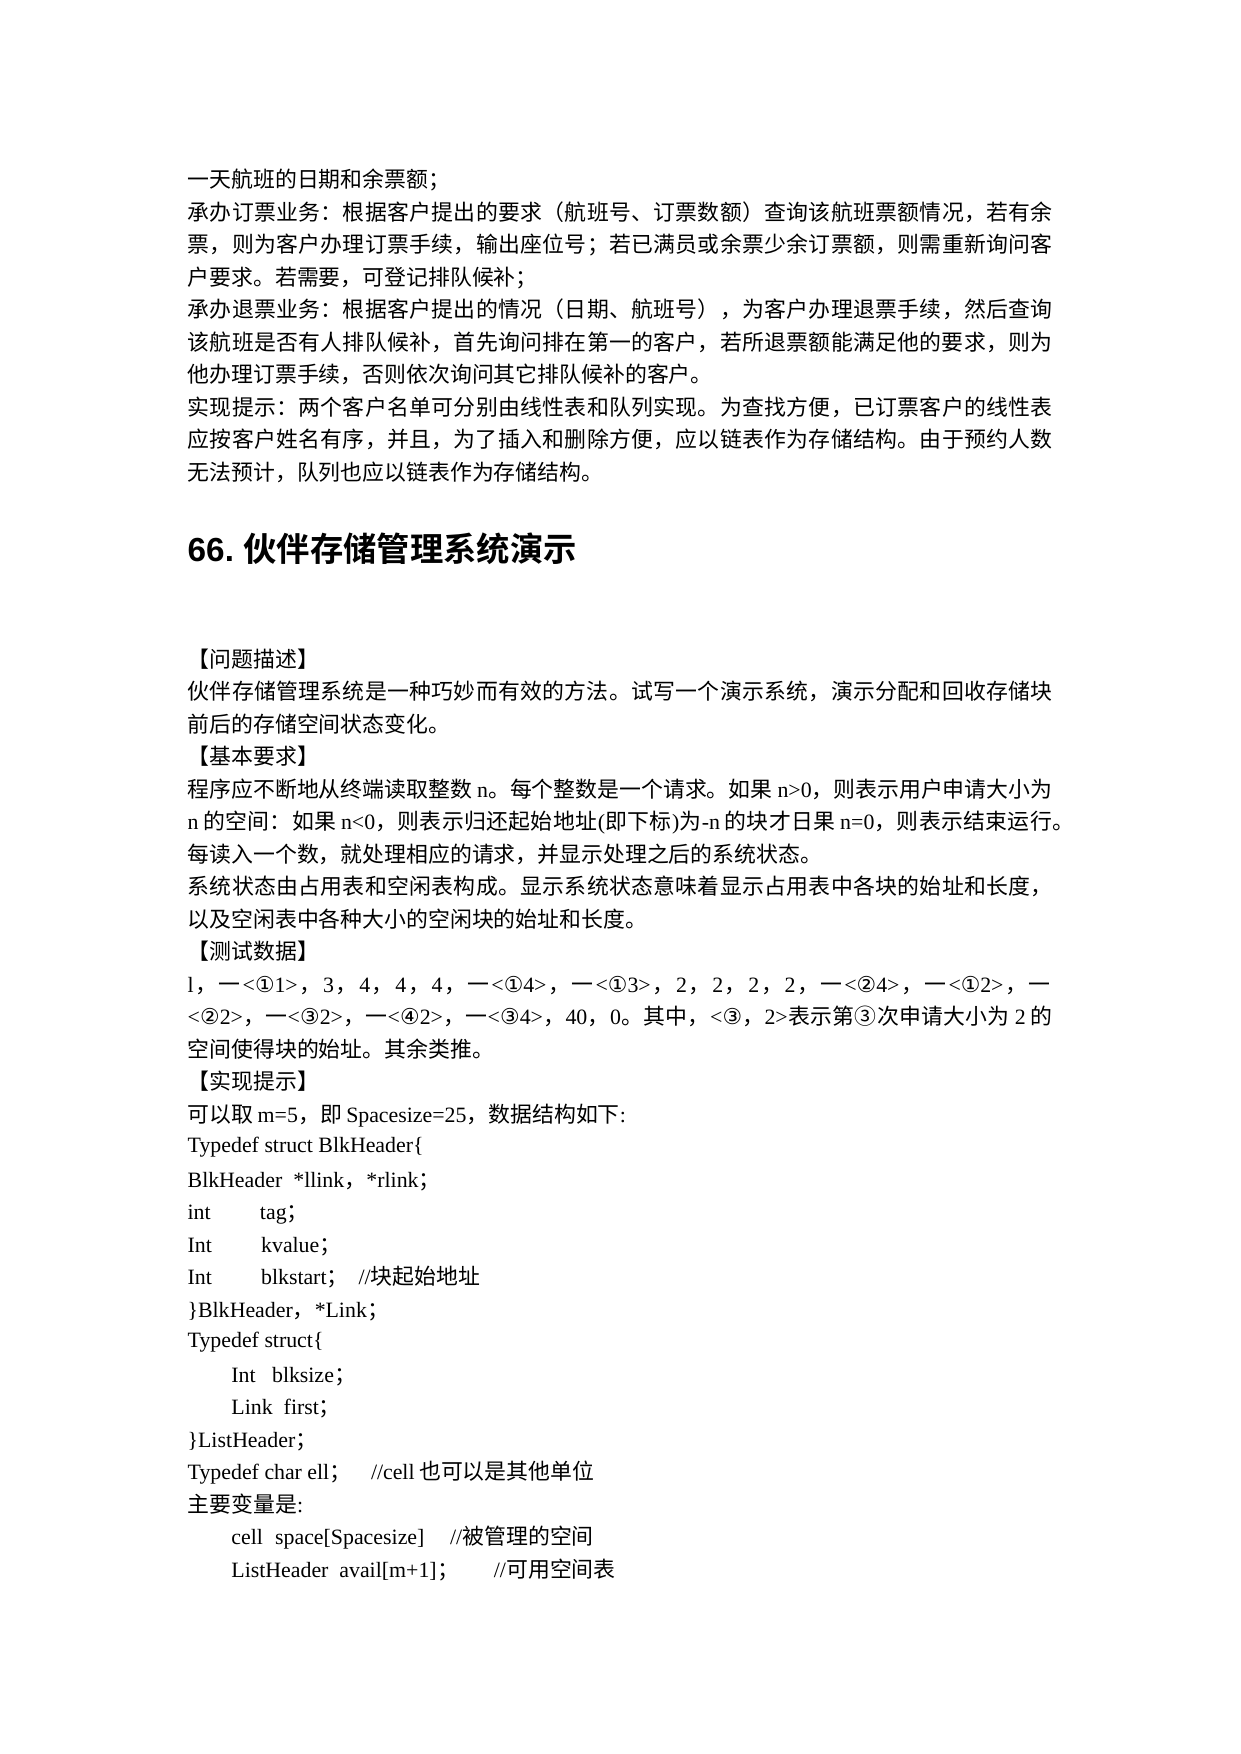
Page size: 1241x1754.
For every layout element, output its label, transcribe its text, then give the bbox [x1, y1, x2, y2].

text cell space[Spacesize] //被管理的空间 [187, 1519, 1053, 1551]
text 实现提示：两个客户名单可分别由线性表和队列实现。为查找方便，已订票客户的线性表应按客户姓名有序，并且，为了插入和删除方便，应以链表作为存储结构。由于预约人数无法预计，队列也应以链表作为存储结构。 [187, 389, 1053, 487]
text 【问题描述】 [187, 641, 1053, 674]
text ListHeader avail[m+1]； //可用空间表 [187, 1551, 1053, 1584]
text }BlkHeader，*Link； [187, 1291, 1053, 1324]
text }ListHeader； [187, 1421, 1053, 1454]
text Int blksize； [187, 1356, 1053, 1389]
text Link first； [187, 1389, 1053, 1421]
text Typedef struct{ [187, 1324, 1053, 1356]
text Typedef char ell； //cell也可以是其他单位 [187, 1454, 1053, 1486]
text 承办退票业务：根据客户提出的情况（日期、航班号），为客户办理退票手续，然后查询该航班是否有人排队候补，首先询问排在第一的客户，若所退票额能满足他的要求，则为他办理订票手续，否则依次询问其它排队候补的客户。 [187, 292, 1053, 389]
text 程序应不断地从终端读取整数n。每个整数是一个请求。如果n>0，则表示用户申请大小为n的空间：如果n<0，则表示归还起始地址(即下标)为-n的块才日果n=0，则表示结束运行。每读入一个数，就处理相应的请求，并显示处理之后的系统状态。 [187, 771, 1053, 869]
text 【基本要求】 [187, 739, 1053, 771]
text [187, 162, 1053, 194]
text Int kvalue； [187, 1226, 1053, 1259]
text 【测试数据】 [187, 934, 1053, 966]
text 系统状态由占用表和空闲表构成。显示系统状态意味着显示占用表中各块的始址和长度，以及空闲表中各种大小的空闲块的始址和长度。 [187, 869, 1053, 934]
text int tag； [187, 1194, 1053, 1226]
text 伙伴存储管理系统是一种巧妙而有效的方法。试写一个演示系统，演示分配和回收存储块前后的存储空间状态变化。 [187, 674, 1053, 739]
text BlkHeader *llink，*rlink； [187, 1161, 1053, 1194]
text Typedef struct BlkHeader{ [187, 1129, 1053, 1161]
text 主要变量是: [187, 1486, 1053, 1519]
text l，一<①1>，3，4，4，4，一<①4>，一<①3>，2，2，2，2，一<②4>，一<①2>，一<②2>，一<③2>，一<④2>，一<③4>，40，0。其中，<③，2>表示第③次申请大小为2的空间使得块的始址。其余类推。 [187, 966, 1053, 1064]
text 可以取m=5，即Spacesize=25，数据结构如下: [187, 1096, 1053, 1129]
subtitle 66. 伙伴存储管理系统演示 [187, 514, 1053, 579]
text Int blkstart； //块起始地址 [187, 1259, 1053, 1291]
text 承办订票业务：根据客户提出的要求（航班号、订票数额）查询该航班票额情况，若有余票，则为客户办理订票手续，输出座位号；若已满员或余票少余订票额，则需重新询问客户要求。若需要，可登记排队候补； [187, 194, 1053, 292]
text 【实现提示】 [187, 1064, 1053, 1096]
